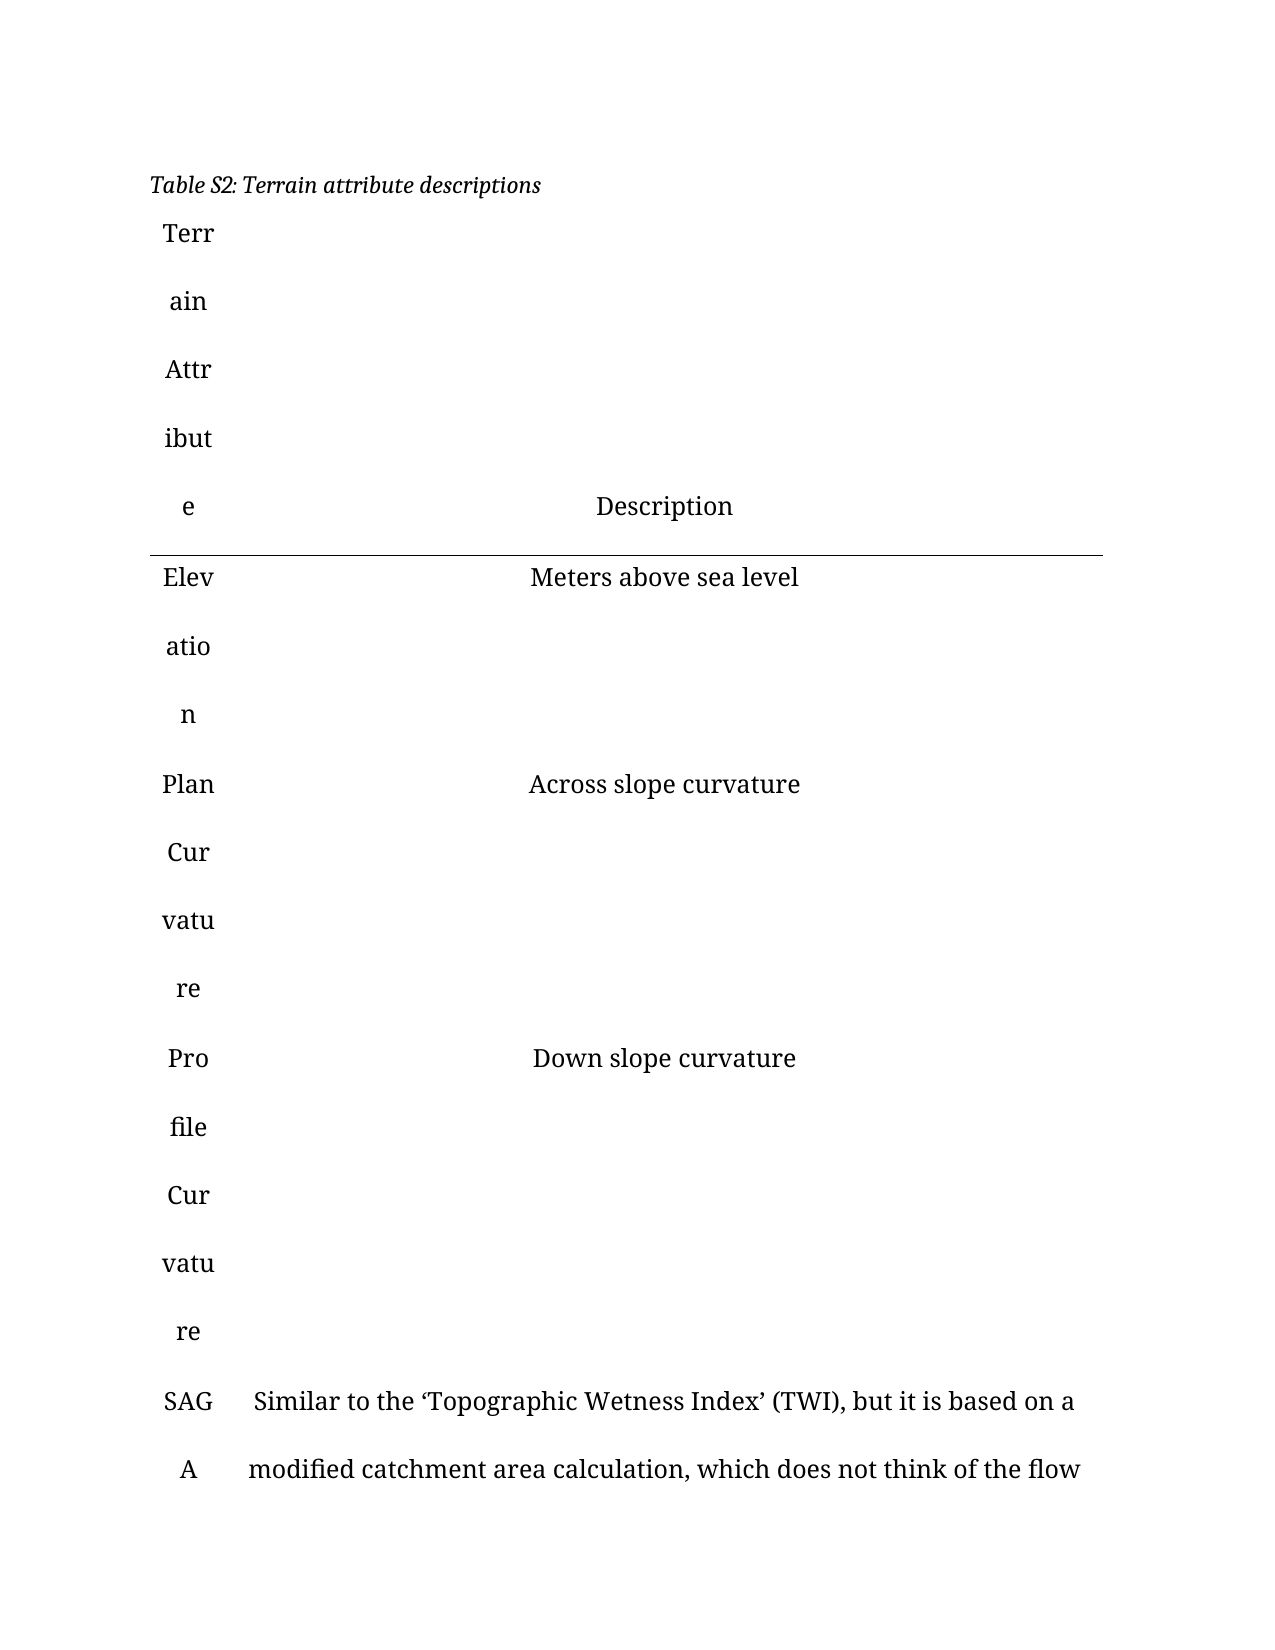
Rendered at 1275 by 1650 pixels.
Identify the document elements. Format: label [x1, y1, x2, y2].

table_header [139, 150, 1114, 1486]
